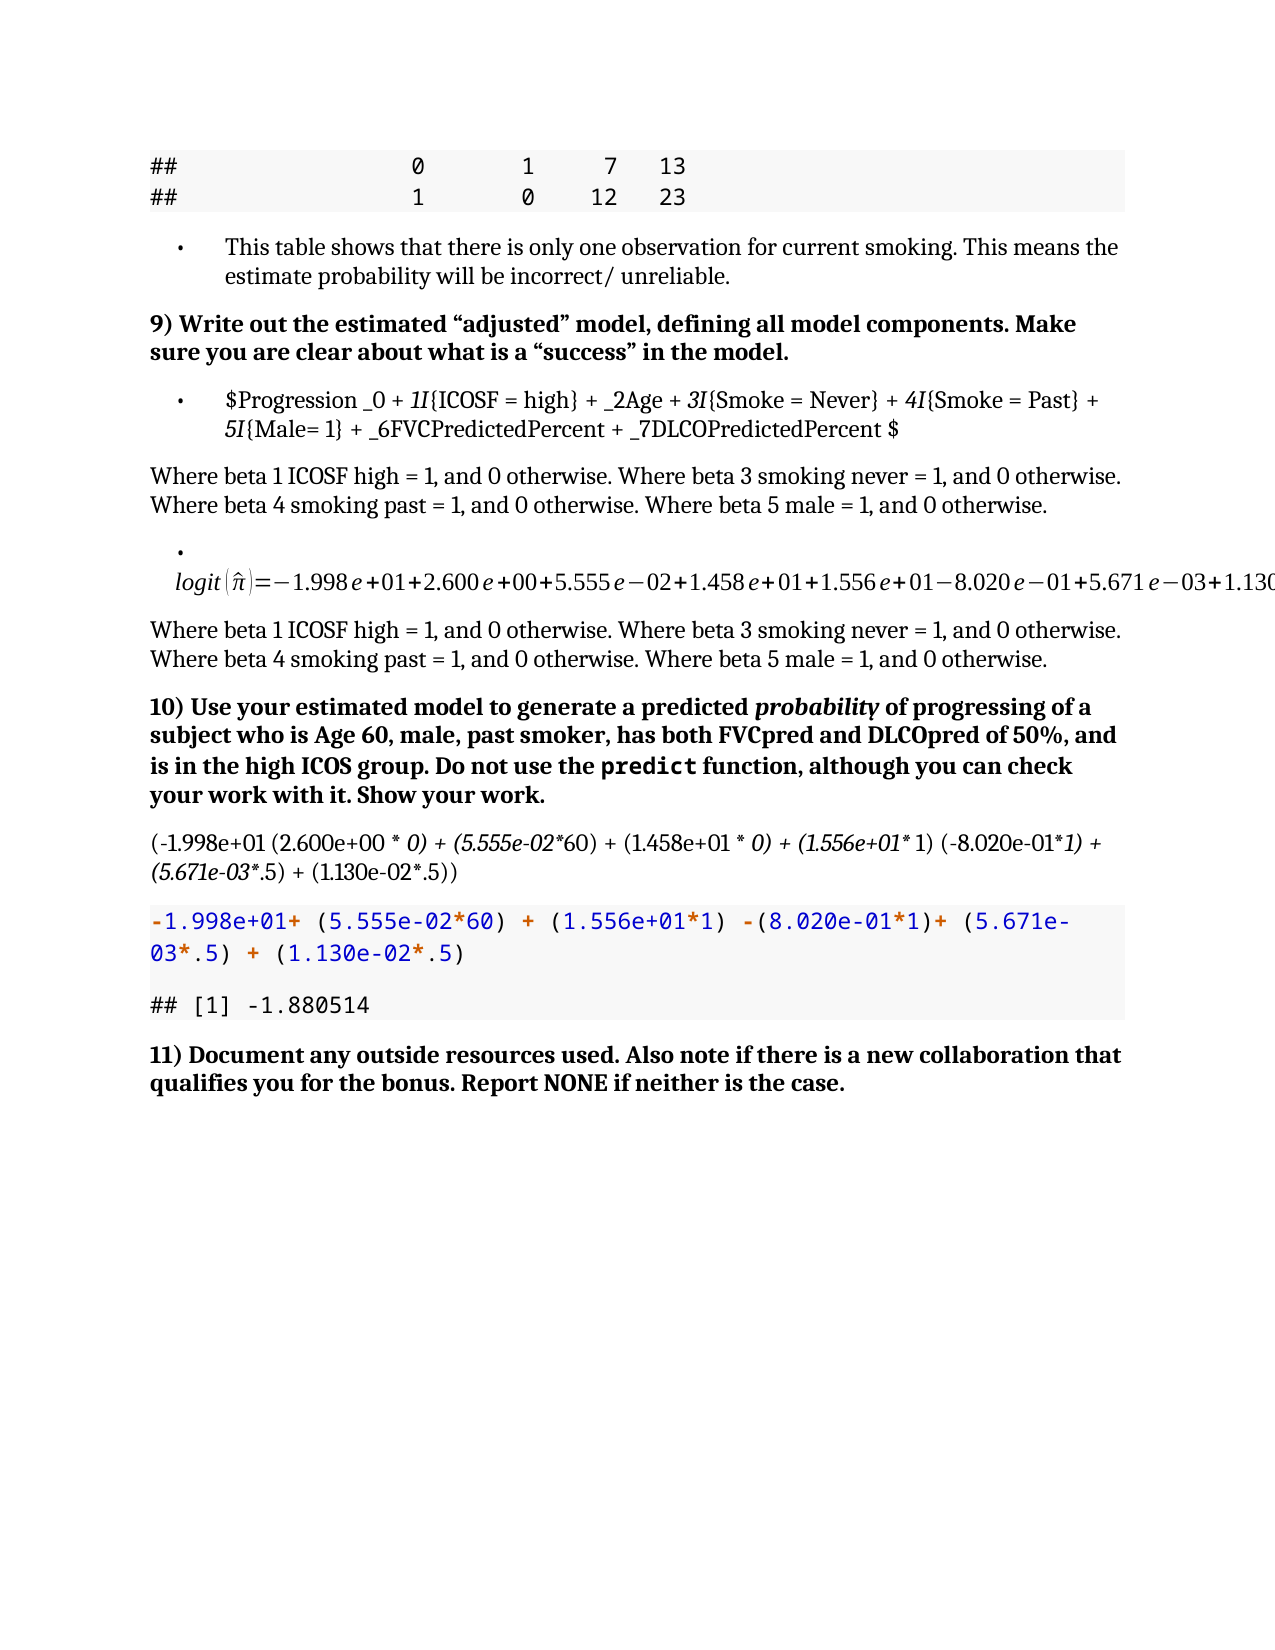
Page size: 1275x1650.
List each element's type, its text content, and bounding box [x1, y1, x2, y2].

text Where beta 1 ICOSF high = 1, and 0 otherwise. Where beta 3 smoking never = 1, and 0 otherwise. Where beta 4 smoking past = 1, and 0 otherwise. Where beta 5 male = 1, and 0 otherwise. [150, 462, 1125, 519]
text 9) Write out the estimated “adjusted” model, defining all model components. Make sure you are clear about what is a “success” in the model. [150, 309, 1125, 367]
text -1.998e+01+ (5.555e-02*60) + (1.556e+01*1) -(8.020e-01*1)+ (5.671e-03*.5) + (1.130e-02*.5) [466, 905, 1125, 968]
text ## [1] -1.880514 [150, 988, 1125, 1020]
text Where beta 1 ICOSF high = 1, and 0 otherwise. Where beta 3 smoking never = 1, and 0 otherwise. Where beta 4 smoking past = 1, and 0 otherwise. Where beta 5 male = 1, and 0 otherwise. [150, 616, 1125, 674]
text 11) Document any outside resources used. Also note if there is a new collaboration that qualifies you for the bonus. Report NONE if neither is the case. [150, 1041, 1125, 1098]
text (-1.998e+01 (2.600e+00 * 0) + (5.555e-02*60) + (1.458e+01 * 0) + (1.556e+01* 1) (-8.020e-01*1) + (5.671e-03*.5) + (1.130e-02*.5)) [150, 829, 1125, 886]
text ## Smoke ## Progression_Event Current Never Past ## 0 1 7 13 ## 1 0 12 23 [150, 150, 1125, 212]
list $Progression _0 + 1I{ICOSF = high} + _2Age + 3I{Smoke = Never} + 4I{Smoke = Past} + 5I{Male= 1} + _6FVCPredictedPercent + _7DLCOPredictedPercent $ [175, 386, 1125, 443]
text 10) Use your estimated model to generate a predicted probability of progressing of a subject who is Age 60, male, past smoker, has both FVCpred and DLCOpred of 50%, and is in the high ICOS group. Do not use the predict function, although you can check your work with it. Show your work. [150, 693, 1125, 810]
list This table shows that there is only one observation for current smoking. This means the estimate probability will be incorrect/ unreliable. [175, 233, 1125, 291]
